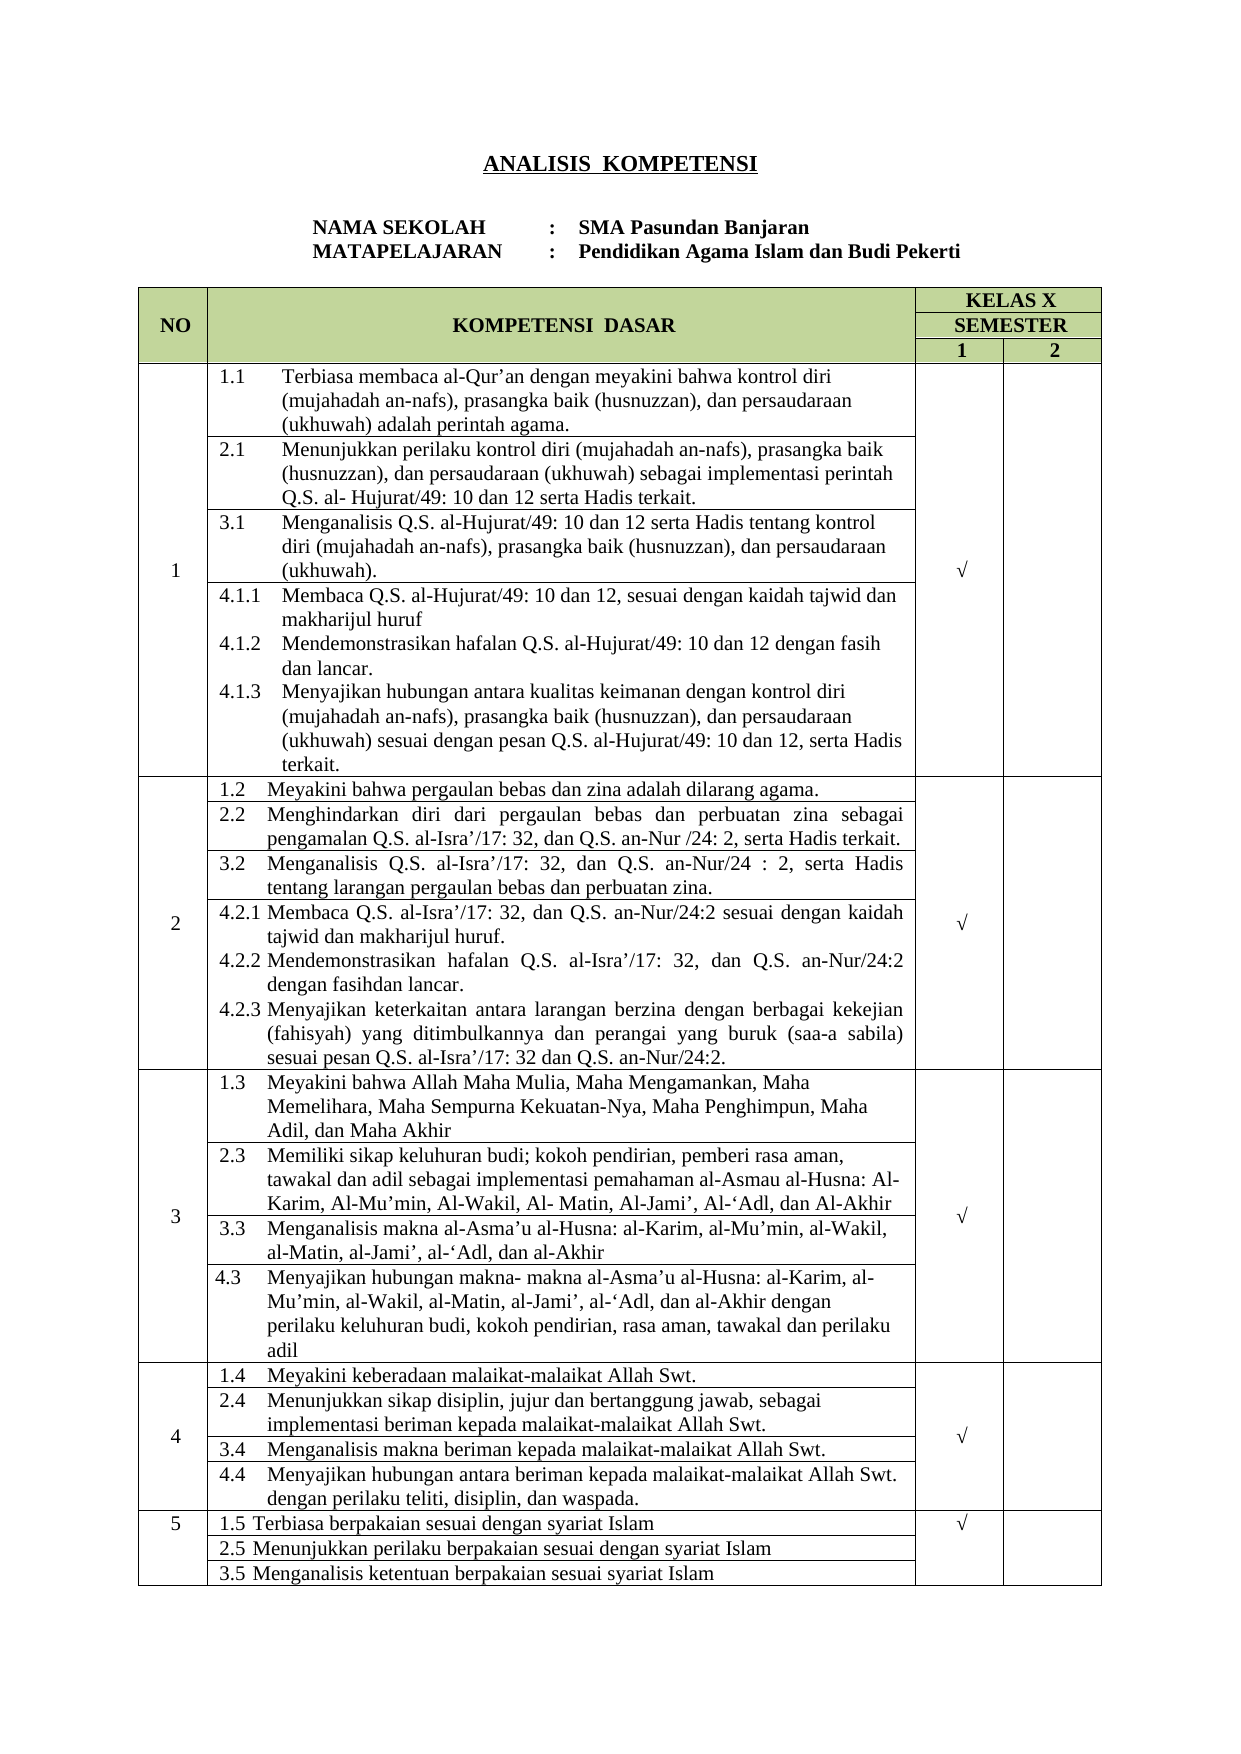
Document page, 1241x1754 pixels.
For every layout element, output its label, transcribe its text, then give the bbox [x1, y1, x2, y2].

table_cell 1 [916, 339, 1003, 362]
table_cell 2 [1004, 339, 1101, 362]
table_cell [1004, 777, 1101, 1069]
table_cell 1 [139, 364, 207, 776]
table_cell [1004, 364, 1101, 776]
table_header KELAS X [916, 288, 1101, 312]
table_cell 1.4 Meyakini keberadaan malaikat-malaikat Allah Swt. [208, 1363, 915, 1387]
table_cell [1004, 1070, 1101, 1362]
table_cell [1004, 1363, 1101, 1510]
table_cell √ [916, 1070, 1003, 1362]
table_header KOMPETENSI DASAR [208, 288, 915, 362]
table_cell 1.5 Terbiasa berpakaian sesuai dengan syariat Islam [208, 1511, 915, 1535]
table_cell 2.1 Menunjukkan perilaku kontrol diri (mujahadah an-nafs), prasangka baik (husnuzzan), dan persaudaraan (ukhuwah) sebagai implementasi perintah Q.S. al- Hujurat/49: 10 dan 12 serta Hadis terkait. [208, 437, 915, 509]
table_cell 2.2 Menghindarkan diri dari pergaulan bebas dan perbuatan zina sebagai pengamalan Q.S. al-Isra’/17: 32, dan Q.S. an-Nur /24: 2, serta Hadis terkait. [208, 802, 915, 850]
table_cell 2 [139, 777, 207, 1069]
table_cell 4.1.1 Membaca Q.S. al-Hujurat/49: 10 dan 12, sesuai dengan kaidah tajwid dan makharijul huruf 4.1.2 Mendemonstrasikan hafalan Q.S. al-Hujurat/49: 10 dan 12 dengan fasih dan lancar. 4.1.3 Menyajikan hubungan antara kualitas keimanan dengan kontrol diri (mujahadah an-nafs), prasangka baik (husnuzzan), dan persaudaraan (ukhuwah) sesuai dengan pesan Q.S. al-Hujurat/49: 10 dan 12, serta Hadis terkait. [208, 583, 915, 776]
table_cell 3 [139, 1070, 207, 1362]
table_cell 3.2 Menganalisis Q.S. al-Isra’/17: 32, dan Q.S. an-Nur/24 : 2, serta Hadis tentang larangan pergaulan bebas dan perbuatan zina. [208, 851, 915, 899]
table_cell 4.3 Menyajikan hubungan makna- makna al-Asma’u al-Husna: al-Karim, al-Mu’min, al-Wakil, al-Matin, al-Jami’, al-‘Adl, dan al-Akhir dengan perilaku keluhuran budi, kokoh pendirian, rasa aman, tawakal dan perilaku adil [208, 1265, 915, 1362]
table_cell 2.4 Menunjukkan sikap disiplin, jujur dan bertanggung jawab, sebagai implementasi beriman kepada malaikat-malaikat Allah Swt. [208, 1388, 915, 1436]
table_cell 1.1 Terbiasa membaca al-Qur’an dengan meyakini bahwa kontrol diri (mujahadah an-nafs), prasangka baik (husnuzzan), dan persaudaraan (ukhuwah) adalah perintah agama. [208, 364, 915, 436]
table_cell 5 [139, 1511, 207, 1585]
table_cell 3.1 Menganalisis Q.S. al-Hujurat/49: 10 dan 12 serta Hadis tentang kontrol diri (mujahadah an-nafs), prasangka baik (husnuzzan), dan persaudaraan (ukhuwah). [208, 510, 915, 582]
table_cell 3.5 Menganalisis ketentuan berpakaian sesuai syariat Islam [208, 1561, 915, 1585]
table_cell 4 [139, 1363, 207, 1510]
table_cell SEMESTER [916, 313, 1101, 337]
table_header NO [139, 288, 207, 362]
table_cell √ [916, 1363, 1003, 1510]
table_cell 1.2 Meyakini bahwa pergaulan bebas dan zina adalah dilarang agama. [208, 777, 915, 801]
table_cell 2.5 Menunjukkan perilaku berpakaian sesuai dengan syariat Islam [208, 1536, 915, 1560]
text ANALISIS KOMPETENSI [150, 150, 1090, 176]
table_cell √ [916, 1511, 1003, 1585]
text MATAPELAJARAN : Pendidikan Agama Islam dan Budi Pekerti [312, 239, 1095, 263]
text NAMA SEKOLAH : SMA Pasundan Banjaran [312, 215, 1095, 239]
table_cell √ [916, 364, 1003, 776]
table_cell 4.2.1 Membaca Q.S. al-Isra’/17: 32, dan Q.S. an-Nur/24:2 sesuai dengan kaidah tajwid dan makharijul huruf. 4.2.2 Mendemonstrasikan hafalan Q.S. al-Isra’/17: 32, dan Q.S. an-Nur/24:2 dengan fasihdan lancar. 4.2.3 Menyajikan keterkaitan antara larangan berzina dengan berbagai kekejian (fahisyah) yang ditimbulkannya dan perangai yang buruk (saa-a sabila) sesuai pesan Q.S. al-Isra’/17: 32 dan Q.S. an-Nur/24:2. [208, 900, 915, 1069]
table_cell 4.4 Menyajikan hubungan antara beriman kepada malaikat-malaikat Allah Swt. dengan perilaku teliti, disiplin, dan waspada. [208, 1462, 915, 1510]
table_cell 1.3 Meyakini bahwa Allah Maha Mulia, Maha Mengamankan, Maha Memelihara, Maha Sempurna Kekuatan-Nya, Maha Penghimpun, Maha Adil, dan Maha Akhir [208, 1070, 915, 1142]
table_cell 3.3 Menganalisis makna al-Asma’u al-Husna: al-Karim, al-Mu’min, al-Wakil, al-Matin, al-Jami’, al-‘Adl, dan al-Akhir [208, 1216, 915, 1264]
table_cell √ [916, 777, 1003, 1069]
table_cell 3.4 Menganalisis makna beriman kepada malaikat-malaikat Allah Swt. [208, 1437, 915, 1461]
table_cell 2.3 Memiliki sikap keluhuran budi; kokoh pendirian, pemberi rasa aman, tawakal dan adil sebagai implementasi pemahaman al-Asmau al-Husna: Al-Karim, Al-Mu’min, Al-Wakil, Al- Matin, Al-Jami’, Al-‘Adl, dan Al-Akhir [208, 1143, 915, 1215]
table_cell [1004, 1511, 1101, 1585]
